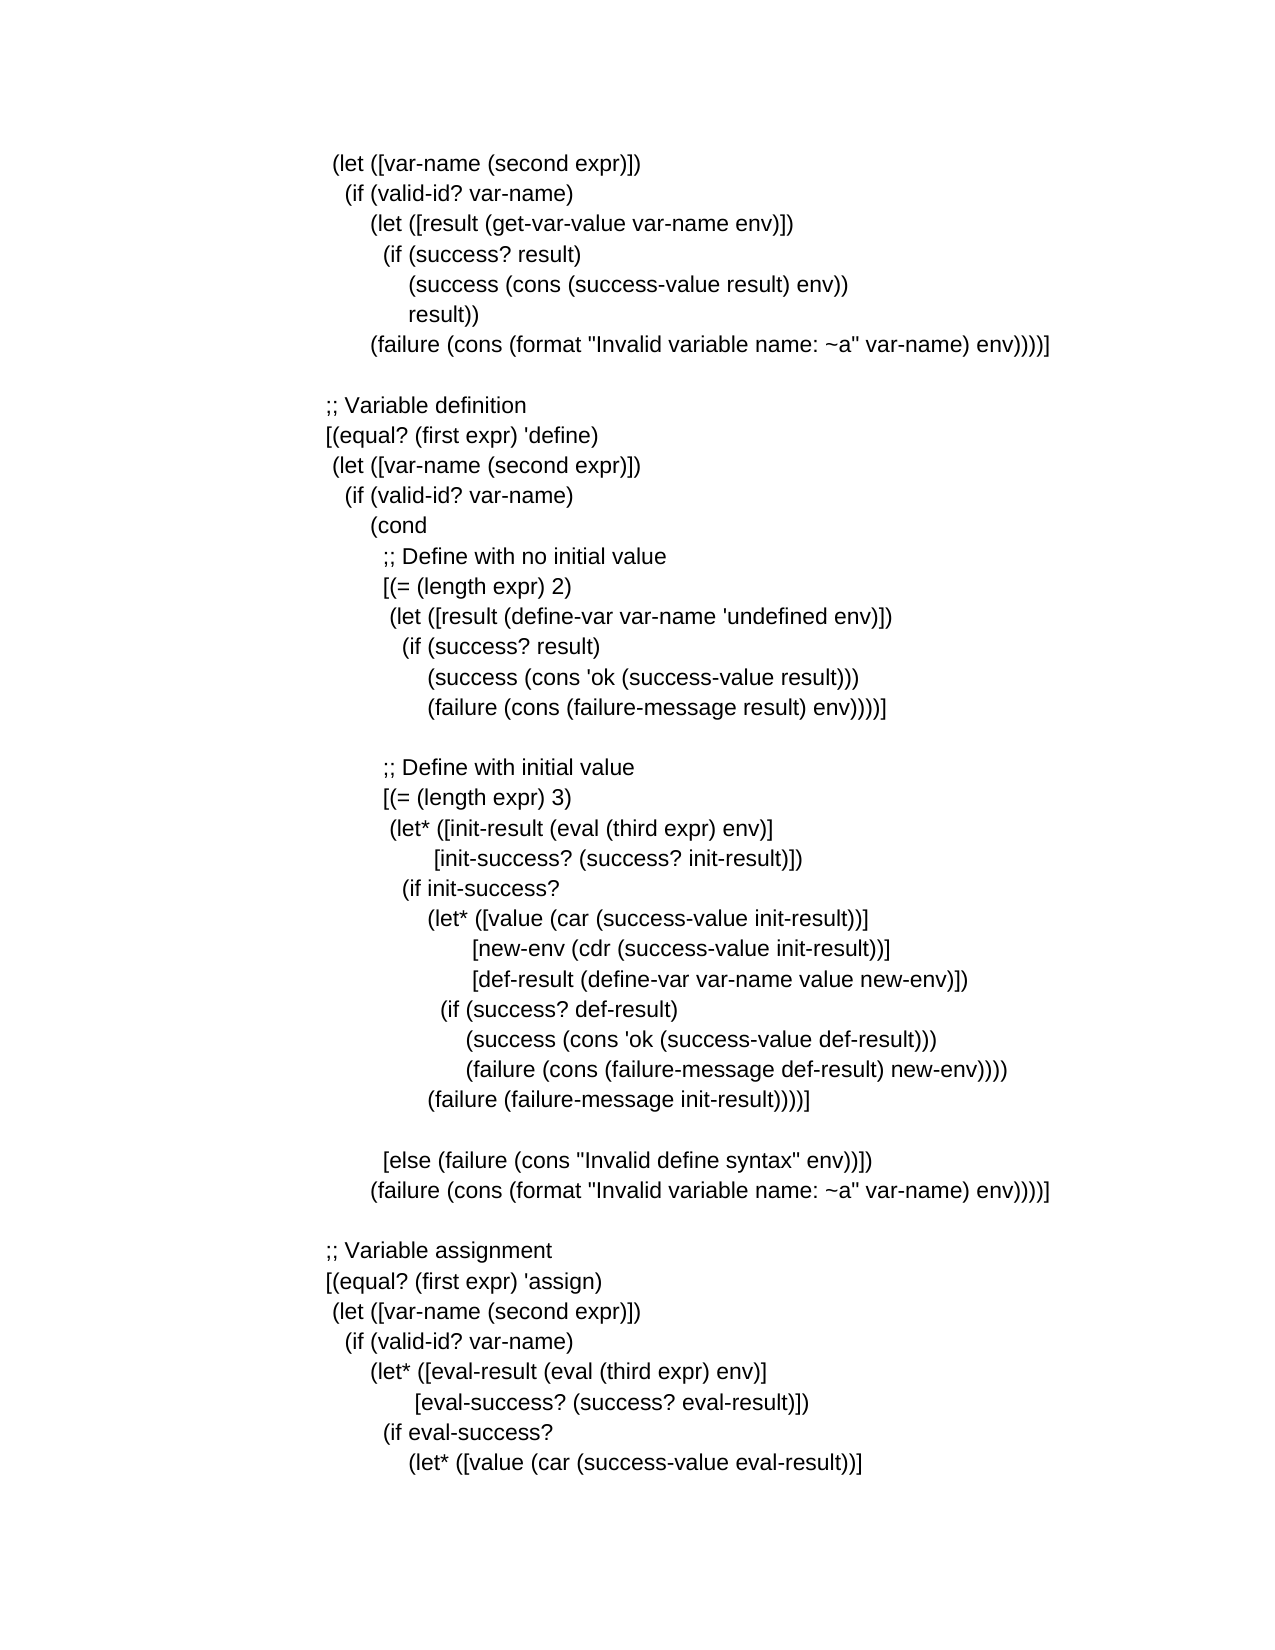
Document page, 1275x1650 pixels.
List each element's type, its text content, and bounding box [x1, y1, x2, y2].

text (if init-success? [300, 875, 1125, 901]
text [(= (length expr) 3) [300, 784, 1125, 811]
text [new-env (cdr (success-value init-result))] [300, 935, 1125, 962]
text ;; Define with no initial value [300, 543, 1125, 569]
text [(= (length expr) 2) [300, 573, 1125, 599]
text (failure (cons (format "Invalid variable name: ~a" var-name) env))))] [300, 331, 1125, 358]
text [eval-success? (success? eval-result)]) [300, 1388, 1125, 1415]
text (if eval-success? [300, 1419, 1125, 1445]
text (let ([var-name (second expr)]) [300, 1298, 1125, 1324]
text (success (cons 'ok (success-value def-result))) [300, 1026, 1125, 1052]
text (if (success? result) [300, 241, 1125, 267]
text (failure (cons (format "Invalid variable name: ~a" var-name) env))))] [300, 1177, 1125, 1203]
text [(equal? (first expr) 'define) [300, 422, 1125, 448]
text (if (valid-id? var-name) [300, 482, 1125, 509]
text (failure (cons (failure-message def-result) new-env)))) [300, 1056, 1125, 1083]
text (let ([result (define-var var-name 'undefined env)]) [300, 603, 1125, 629]
text ;; Define with initial value [300, 754, 1125, 781]
text (let* ([value (car (success-value init-result))] [300, 905, 1125, 932]
text [init-success? (success? init-result)]) [300, 845, 1125, 871]
text (success (cons 'ok (success-value result))) [300, 663, 1125, 690]
text (if (success? def-result) [300, 996, 1125, 1022]
text [else (failure (cons "Invalid define syntax" env))]) [300, 1147, 1125, 1173]
text (success (cons (success-value result) env)) [300, 271, 1125, 297]
text ;; Variable assignment [300, 1237, 1125, 1264]
text (if (valid-id? var-name) [300, 180, 1125, 207]
text (let* ([eval-result (eval (third expr) env)] [300, 1358, 1125, 1385]
text (failure (cons (failure-message result) env))))] [300, 694, 1125, 720]
text (if (valid-id? var-name) [300, 1328, 1125, 1354]
text [(equal? (first expr) 'assign) [300, 1268, 1125, 1294]
text (cond [300, 512, 1125, 539]
text (let ([result (get-var-value var-name env)]) [300, 210, 1125, 237]
text (let* ([value (car (success-value eval-result))] [300, 1449, 1125, 1475]
text (let* ([init-result (eval (third expr) env)] [300, 814, 1125, 841]
text [def-result (define-var var-name value new-env)]) [300, 966, 1125, 992]
text (let ([var-name (second expr)]) [300, 452, 1125, 478]
text (if (success? result) [300, 633, 1125, 660]
text result)) [300, 301, 1125, 327]
text (failure (failure-message init-result))))] [300, 1086, 1125, 1113]
text (let ([var-name (second expr)]) [300, 150, 1125, 176]
text ;; Variable definition [300, 392, 1125, 418]
